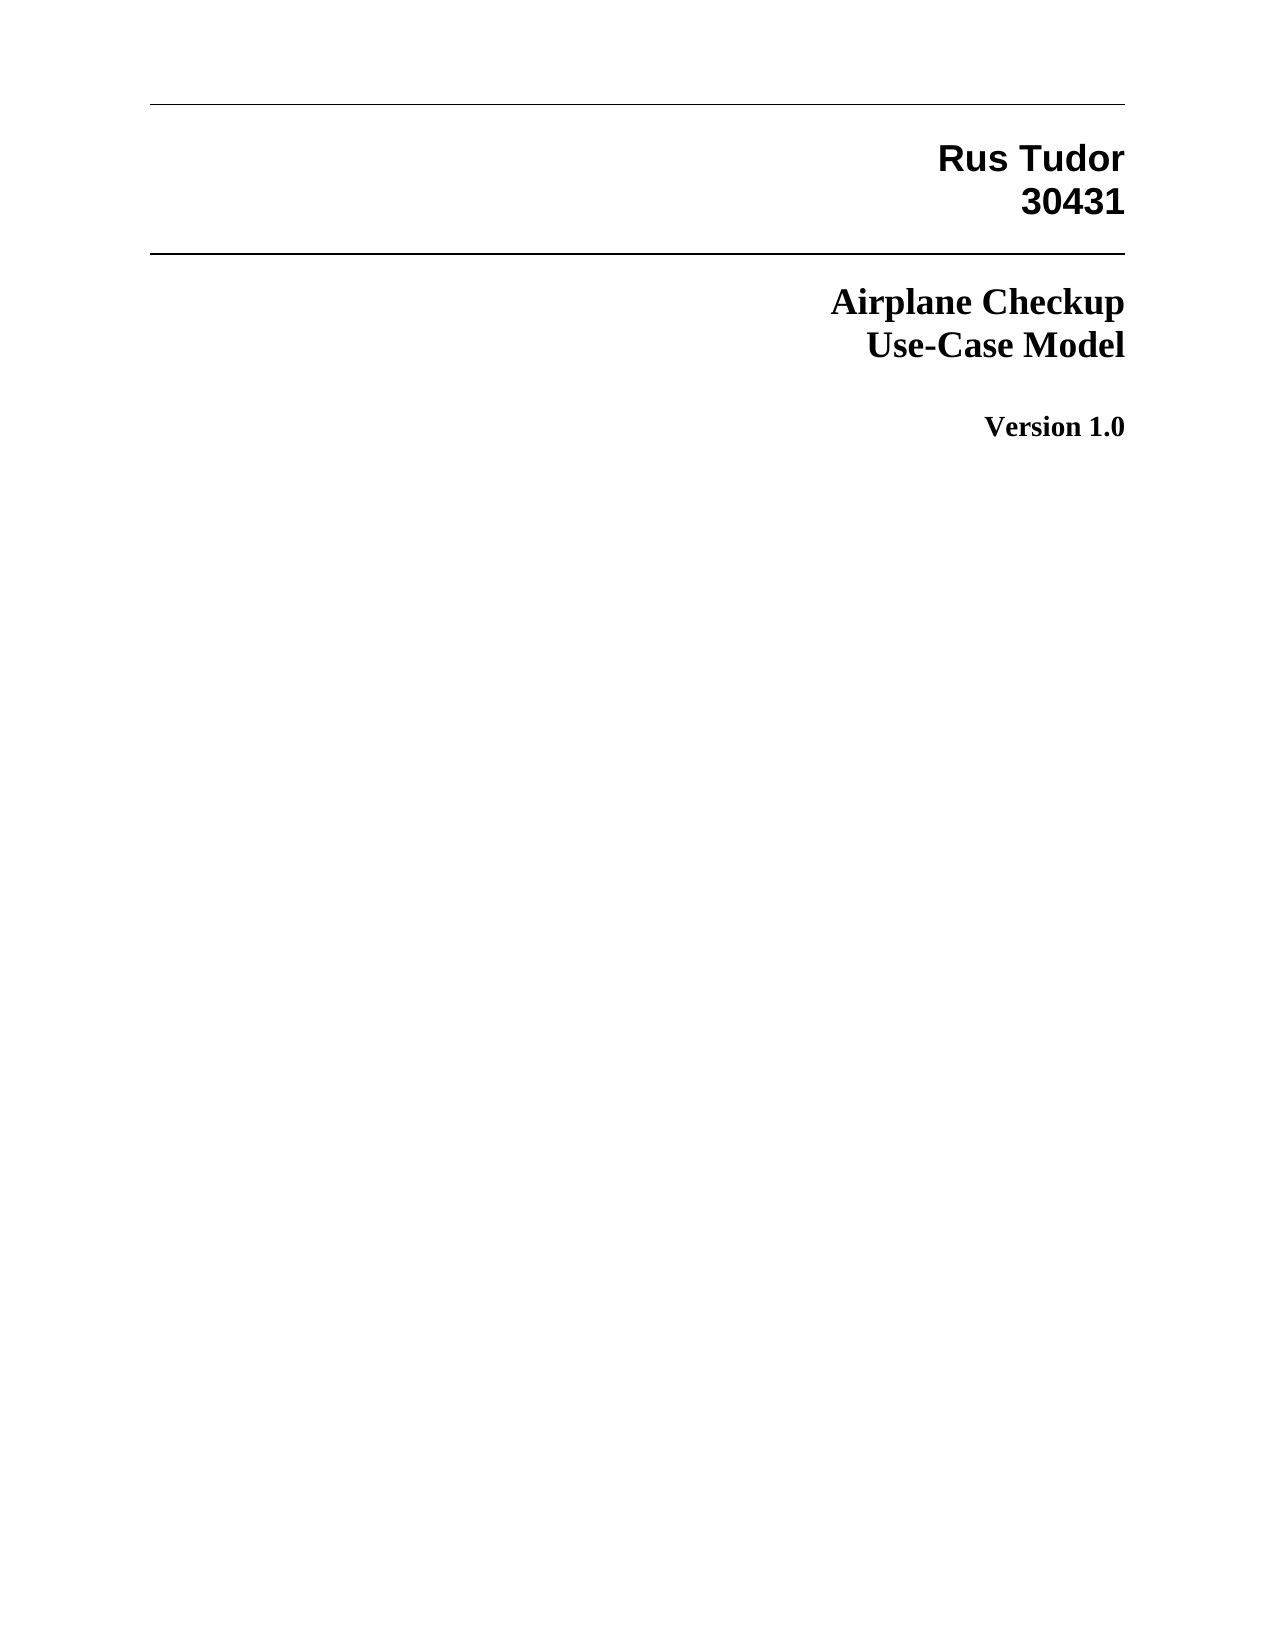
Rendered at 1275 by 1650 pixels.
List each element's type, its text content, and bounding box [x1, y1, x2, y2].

title Version 1.0 [150, 409, 1125, 443]
title Airplane Checkup [150, 280, 1125, 323]
title Use-Case Model [150, 323, 1125, 366]
